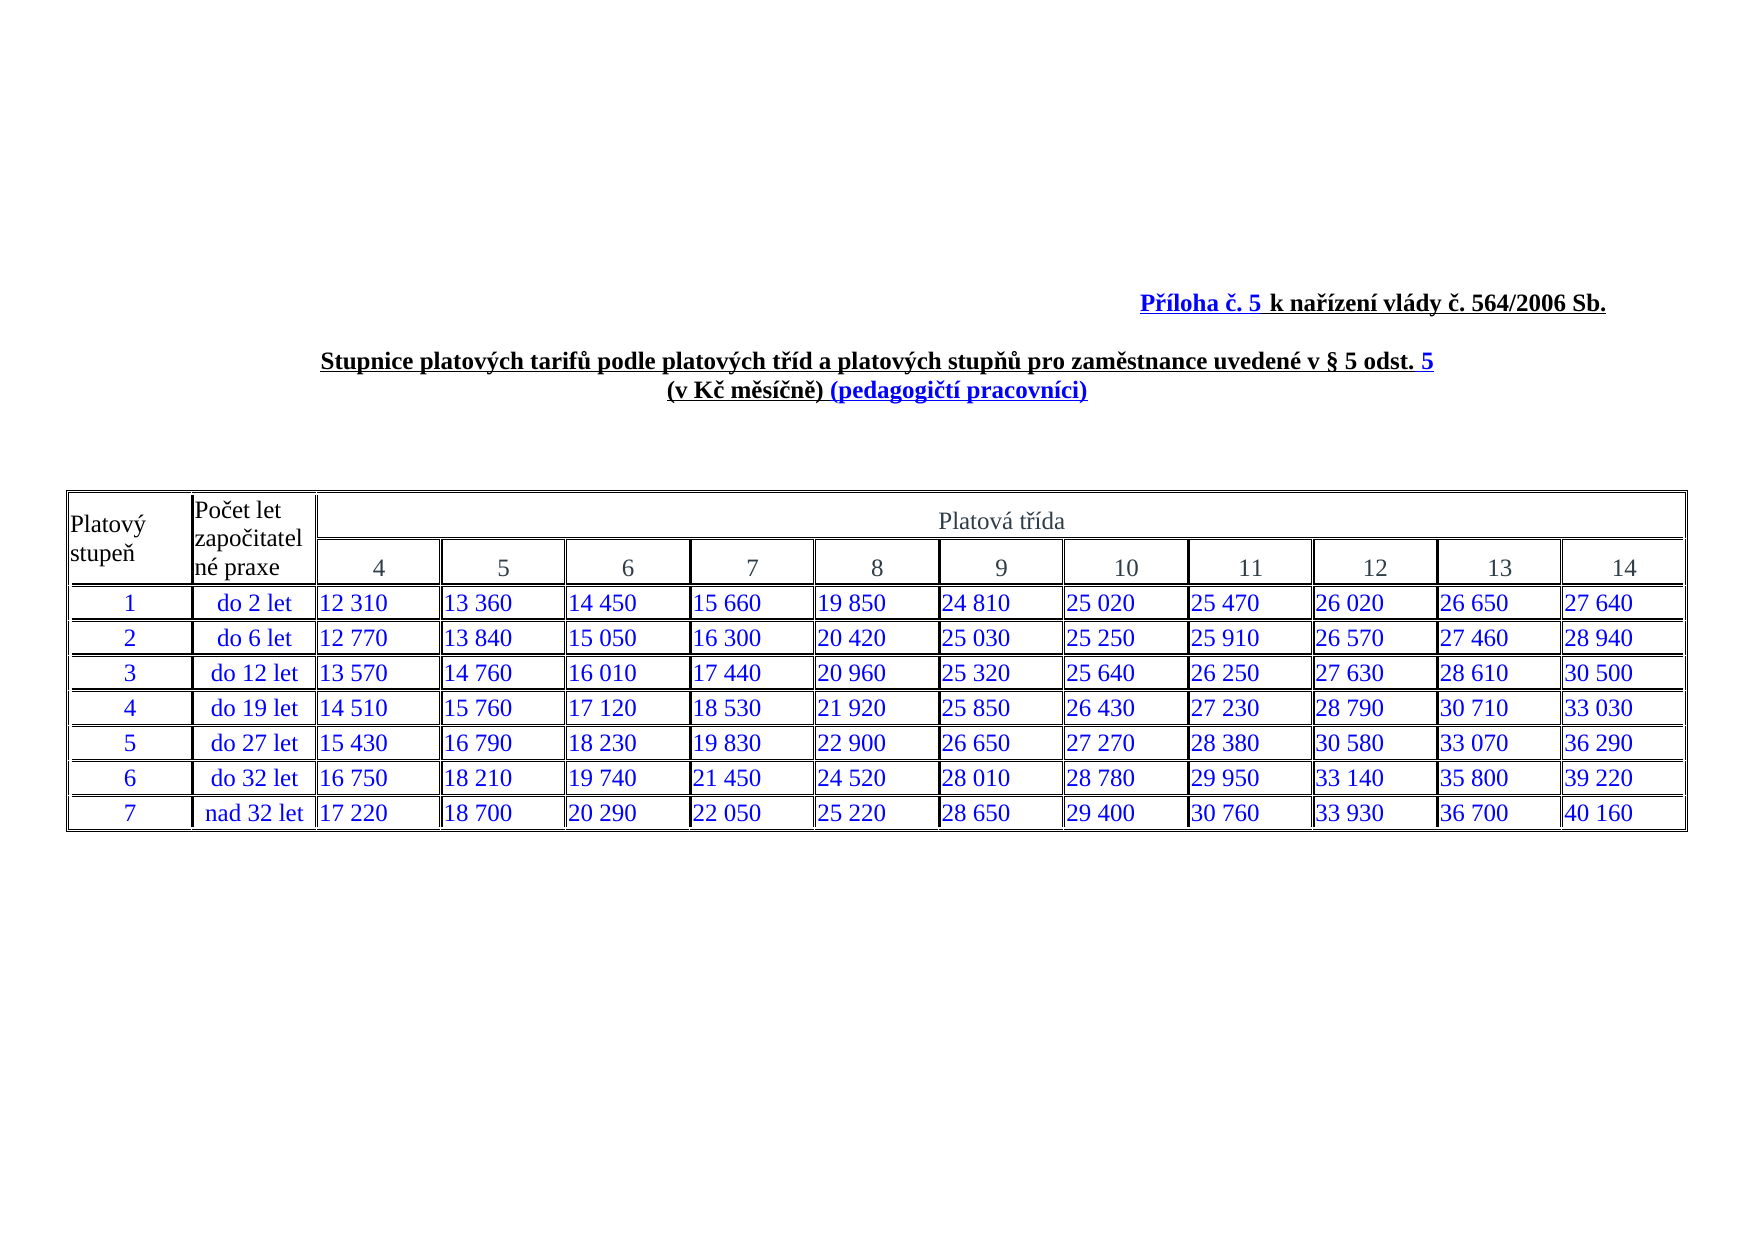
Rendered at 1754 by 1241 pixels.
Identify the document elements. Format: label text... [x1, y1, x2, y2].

table_cell 22 050 [690, 797, 815, 829]
table_cell 36 290 [1563, 724, 1685, 758]
table_cell 19 830 [692, 727, 813, 758]
table_cell 7 [692, 540, 813, 583]
table_cell 24 520 [816, 762, 938, 794]
table_cell 6 [69, 759, 191, 794]
table_cell do 19 let [194, 692, 315, 723]
table_cell 25 030 [941, 622, 1062, 653]
table_cell 7 [68, 794, 192, 829]
table_cell 27 640 [1563, 583, 1685, 618]
table_cell 12 770 [318, 622, 439, 653]
table_cell 28 380 [1190, 727, 1311, 758]
table_cell 25 640 [1065, 657, 1187, 688]
table_cell 25 250 [1065, 622, 1187, 653]
table_cell 25 850 [941, 692, 1062, 723]
table_cell 29 950 [1190, 762, 1311, 794]
table_cell do 12 let [194, 657, 315, 688]
table_cell 5 [69, 724, 191, 758]
table_cell 15 430 [318, 727, 439, 758]
table_cell 29 400 [1064, 797, 1188, 829]
table_cell 15 760 [443, 692, 564, 723]
table_cell 39 220 [1563, 759, 1685, 794]
table_cell 21 920 [816, 692, 938, 723]
table_cell 28 650 [939, 797, 1064, 829]
table_cell 33 030 [1563, 688, 1685, 723]
table_header Počet let započitatelné praxe [192, 493, 317, 583]
table_cell 27 270 [1065, 727, 1187, 758]
table_cell 27 460 [1439, 622, 1560, 653]
table_cell 8 [816, 540, 938, 583]
table_cell 24 810 [941, 587, 1062, 618]
table_cell 35 800 [1439, 762, 1560, 794]
table_cell 33 140 [1315, 762, 1436, 794]
table_cell 2 [69, 618, 191, 653]
table_cell 14 450 [567, 587, 689, 618]
table_cell 28 940 [1563, 618, 1685, 653]
table_cell 26 650 [1439, 587, 1560, 618]
table_cell 6 [567, 540, 689, 583]
table_cell 33 930 [1313, 797, 1437, 829]
table_cell 25 220 [815, 797, 939, 829]
table_cell 28 790 [1315, 692, 1436, 723]
table_cell 28 780 [1065, 762, 1187, 794]
table_cell 30 710 [1439, 692, 1560, 723]
table_cell 20 960 [816, 657, 938, 688]
table_cell do 6 let [194, 622, 315, 653]
table_cell 19 850 [816, 587, 938, 618]
table_cell 9 [941, 540, 1062, 583]
table_cell 26 570 [1315, 622, 1436, 653]
table_cell 28 610 [1439, 657, 1560, 688]
table_cell 17 120 [567, 692, 689, 723]
table_cell 13 360 [443, 587, 564, 618]
table_cell 27 230 [1190, 692, 1311, 723]
table_header Platový stupeň [68, 491, 192, 583]
table_cell 14 [1562, 536, 1685, 583]
table_cell 13 840 [443, 622, 564, 653]
table_cell 16 300 [692, 622, 813, 653]
table_cell 30 580 [1315, 727, 1436, 758]
table_cell 12 310 [318, 587, 439, 618]
table_cell 16 790 [443, 727, 564, 758]
table_cell do 2 let [194, 587, 315, 618]
table_cell 15 660 [692, 587, 813, 618]
table_cell 26 020 [1315, 587, 1436, 618]
table_cell 18 700 [441, 797, 566, 829]
table_cell 27 630 [1315, 657, 1436, 688]
table_cell 13 [1439, 540, 1560, 583]
table_cell 30 760 [1188, 794, 1313, 829]
table_cell 22 900 [816, 727, 938, 758]
table_cell do 27 let [194, 727, 315, 758]
table_cell 4 [318, 540, 439, 583]
table_cell 26 650 [941, 727, 1062, 758]
table_cell 25 320 [941, 657, 1062, 688]
table_cell 18 210 [443, 762, 564, 794]
table_cell 28 010 [941, 762, 1062, 794]
table_cell 16 750 [318, 762, 439, 794]
table_cell 36 700 [1437, 797, 1562, 829]
table_cell do 32 let [194, 762, 315, 794]
table_cell 14 760 [443, 657, 564, 688]
table_cell 13 570 [318, 657, 439, 688]
table_cell 10 [1065, 540, 1187, 583]
table_cell 12 [1315, 540, 1436, 583]
table_cell 25 020 [1065, 587, 1187, 618]
table_cell 11 [1190, 540, 1311, 583]
table_cell 26 250 [1190, 657, 1311, 688]
table_cell 18 530 [692, 692, 813, 723]
table_cell 20 290 [566, 797, 690, 829]
table_cell 40 160 [1562, 794, 1686, 829]
table_cell 14 510 [318, 692, 439, 723]
table_cell 25 910 [1190, 622, 1311, 653]
table_cell 17 440 [692, 657, 813, 688]
table_cell 3 [69, 653, 191, 688]
table_cell 15 050 [567, 622, 689, 653]
table_cell 20 420 [816, 622, 938, 653]
text Příloha č. 5 k nařízení vlády č. 564/2006 Sb. [148, 288, 1606, 317]
table_cell nad 32 let [192, 797, 317, 829]
table_cell 19 740 [567, 762, 689, 794]
text Stupnice platových tarifů podle platových tříd a platových stupňů pro zaměstnance uvedené v § 5 odst. 5 (v Kč měsíčně) (pedagogičtí pracovníci) [148, 346, 1606, 403]
table_cell 33 070 [1439, 727, 1560, 758]
table_cell 17 220 [317, 794, 441, 829]
table_header Platová třída [317, 493, 1685, 536]
table_cell 1 [69, 583, 191, 618]
table_cell 4 [69, 688, 191, 723]
table_cell 21 450 [692, 762, 813, 794]
table_cell 30 500 [1563, 653, 1685, 688]
table_cell 25 470 [1190, 587, 1311, 618]
table_cell 26 430 [1065, 692, 1187, 723]
table_cell 18 230 [567, 727, 689, 758]
table_cell 16 010 [567, 657, 689, 688]
table_cell 5 [443, 540, 564, 583]
